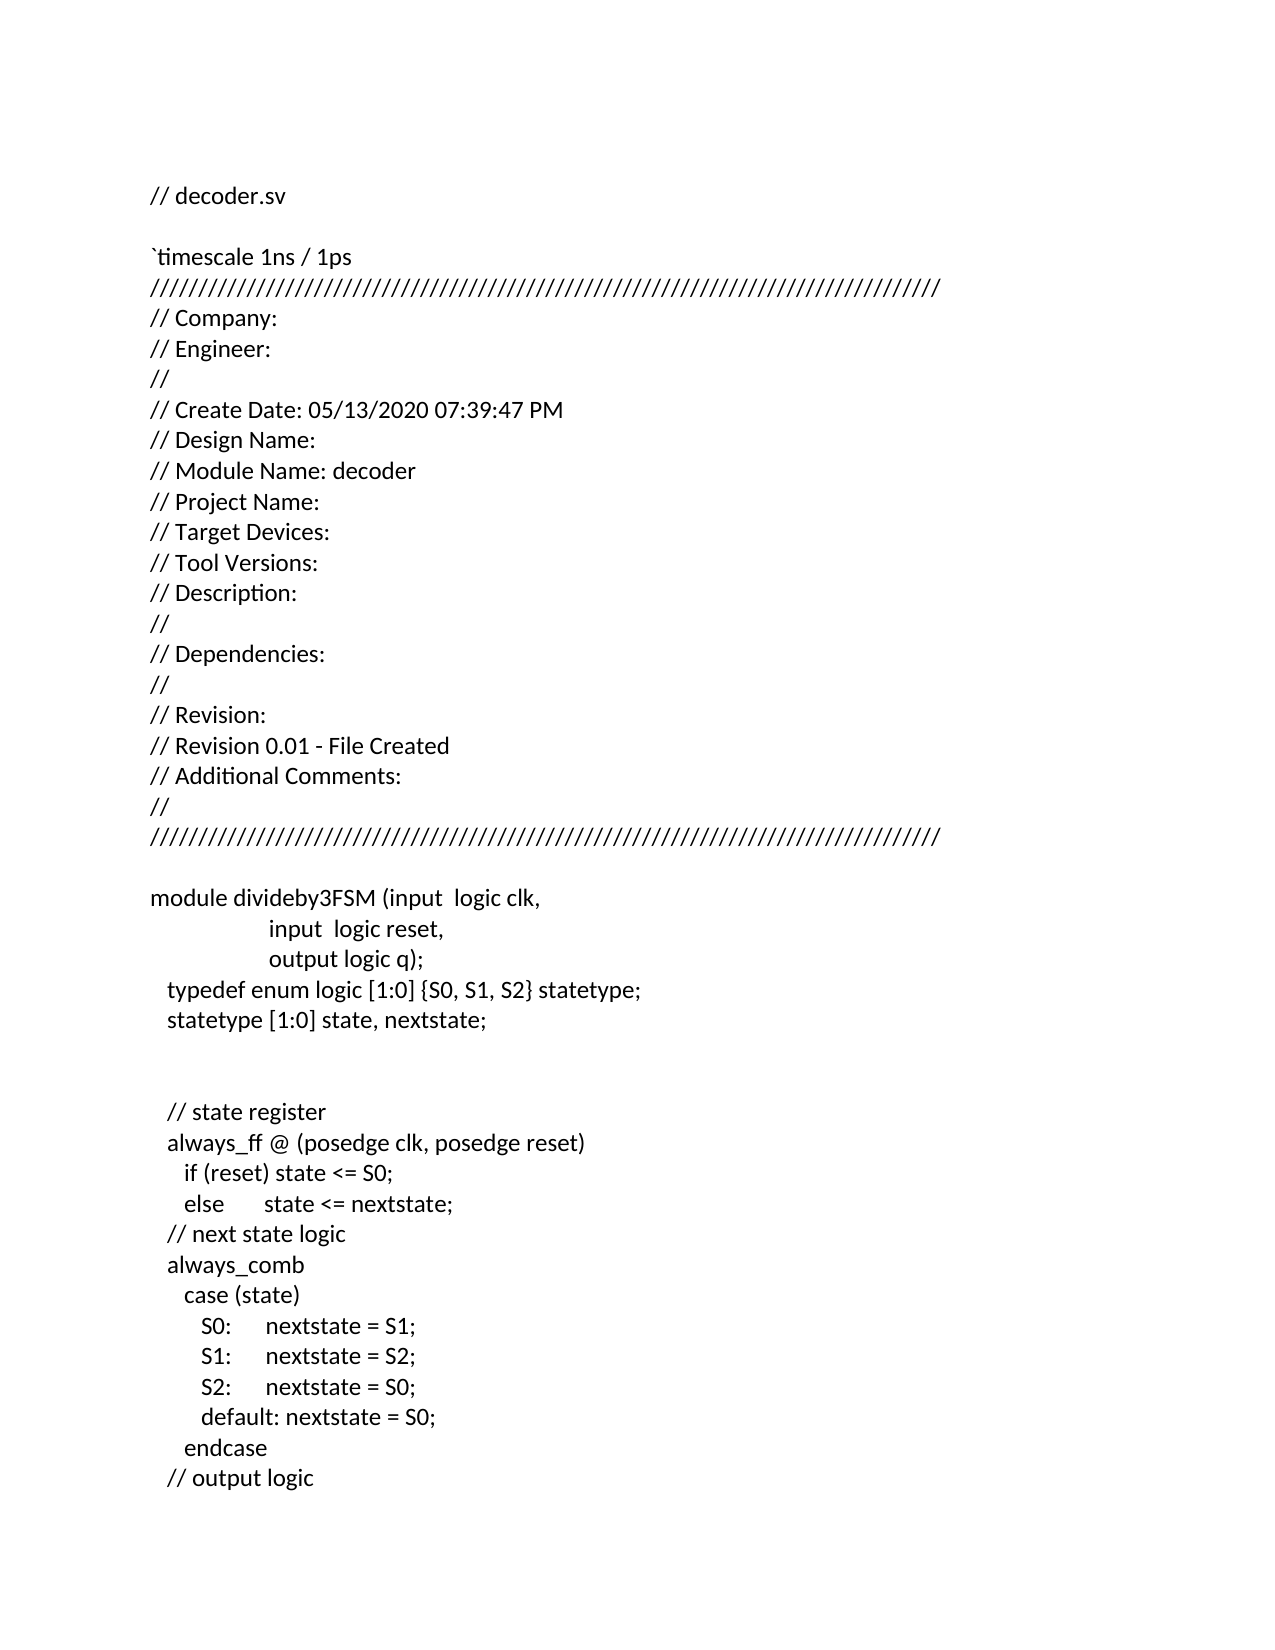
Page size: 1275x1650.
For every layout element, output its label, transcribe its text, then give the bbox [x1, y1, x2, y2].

text // [150, 364, 1125, 394]
text // Company: [150, 303, 1125, 333]
text S0: nextstate = S1; [150, 1310, 1125, 1340]
text endcase [150, 1432, 1125, 1462]
text // output logic [150, 1462, 1125, 1493]
text // [150, 669, 1125, 699]
text // decoder.sv [150, 181, 1125, 211]
text // state register [150, 1096, 1125, 1127]
text typedef enum logic [1:0] {S0, S1, S2} statetype; [150, 974, 1125, 1004]
text else state <= nextstate; [150, 1188, 1125, 1218]
text S2: nextstate = S0; [150, 1371, 1125, 1401]
text // Design Name: [150, 425, 1125, 455]
text always_comb [150, 1249, 1125, 1279]
text // Project Name: [150, 486, 1125, 516]
text // Tool Versions: [150, 547, 1125, 577]
text // next state logic [150, 1218, 1125, 1249]
text // Engineer: [150, 333, 1125, 364]
text output logic q); [150, 943, 1125, 974]
text ////////////////////////////////////////////////////////////////////////////////// [150, 821, 1125, 852]
text // [150, 791, 1125, 821]
text input logic reset, [150, 913, 1125, 943]
text // Additional Comments: [150, 760, 1125, 791]
text default: nextstate = S0; [150, 1401, 1125, 1432]
text // Revision: [150, 699, 1125, 730]
text if (reset) state <= S0; [150, 1157, 1125, 1188]
text ////////////////////////////////////////////////////////////////////////////////// [150, 272, 1125, 303]
text always_ff @ (posedge clk, posedge reset) [150, 1127, 1125, 1157]
text `timescale 1ns / 1ps [150, 242, 1125, 272]
text // Create Date: 05/13/2020 07:39:47 PM [150, 394, 1125, 425]
text // Dependencies: [150, 638, 1125, 669]
text // Revision 0.01 - File Created [150, 730, 1125, 760]
text // Description: [150, 577, 1125, 608]
text S1: nextstate = S2; [150, 1340, 1125, 1371]
text // Target Devices: [150, 516, 1125, 547]
text // Module Name: decoder [150, 455, 1125, 486]
text statetype [1:0] state, nextstate; [150, 1004, 1125, 1035]
text module divideby3FSM (input logic clk, [150, 882, 1125, 913]
text case (state) [150, 1279, 1125, 1310]
text // [150, 608, 1125, 638]
